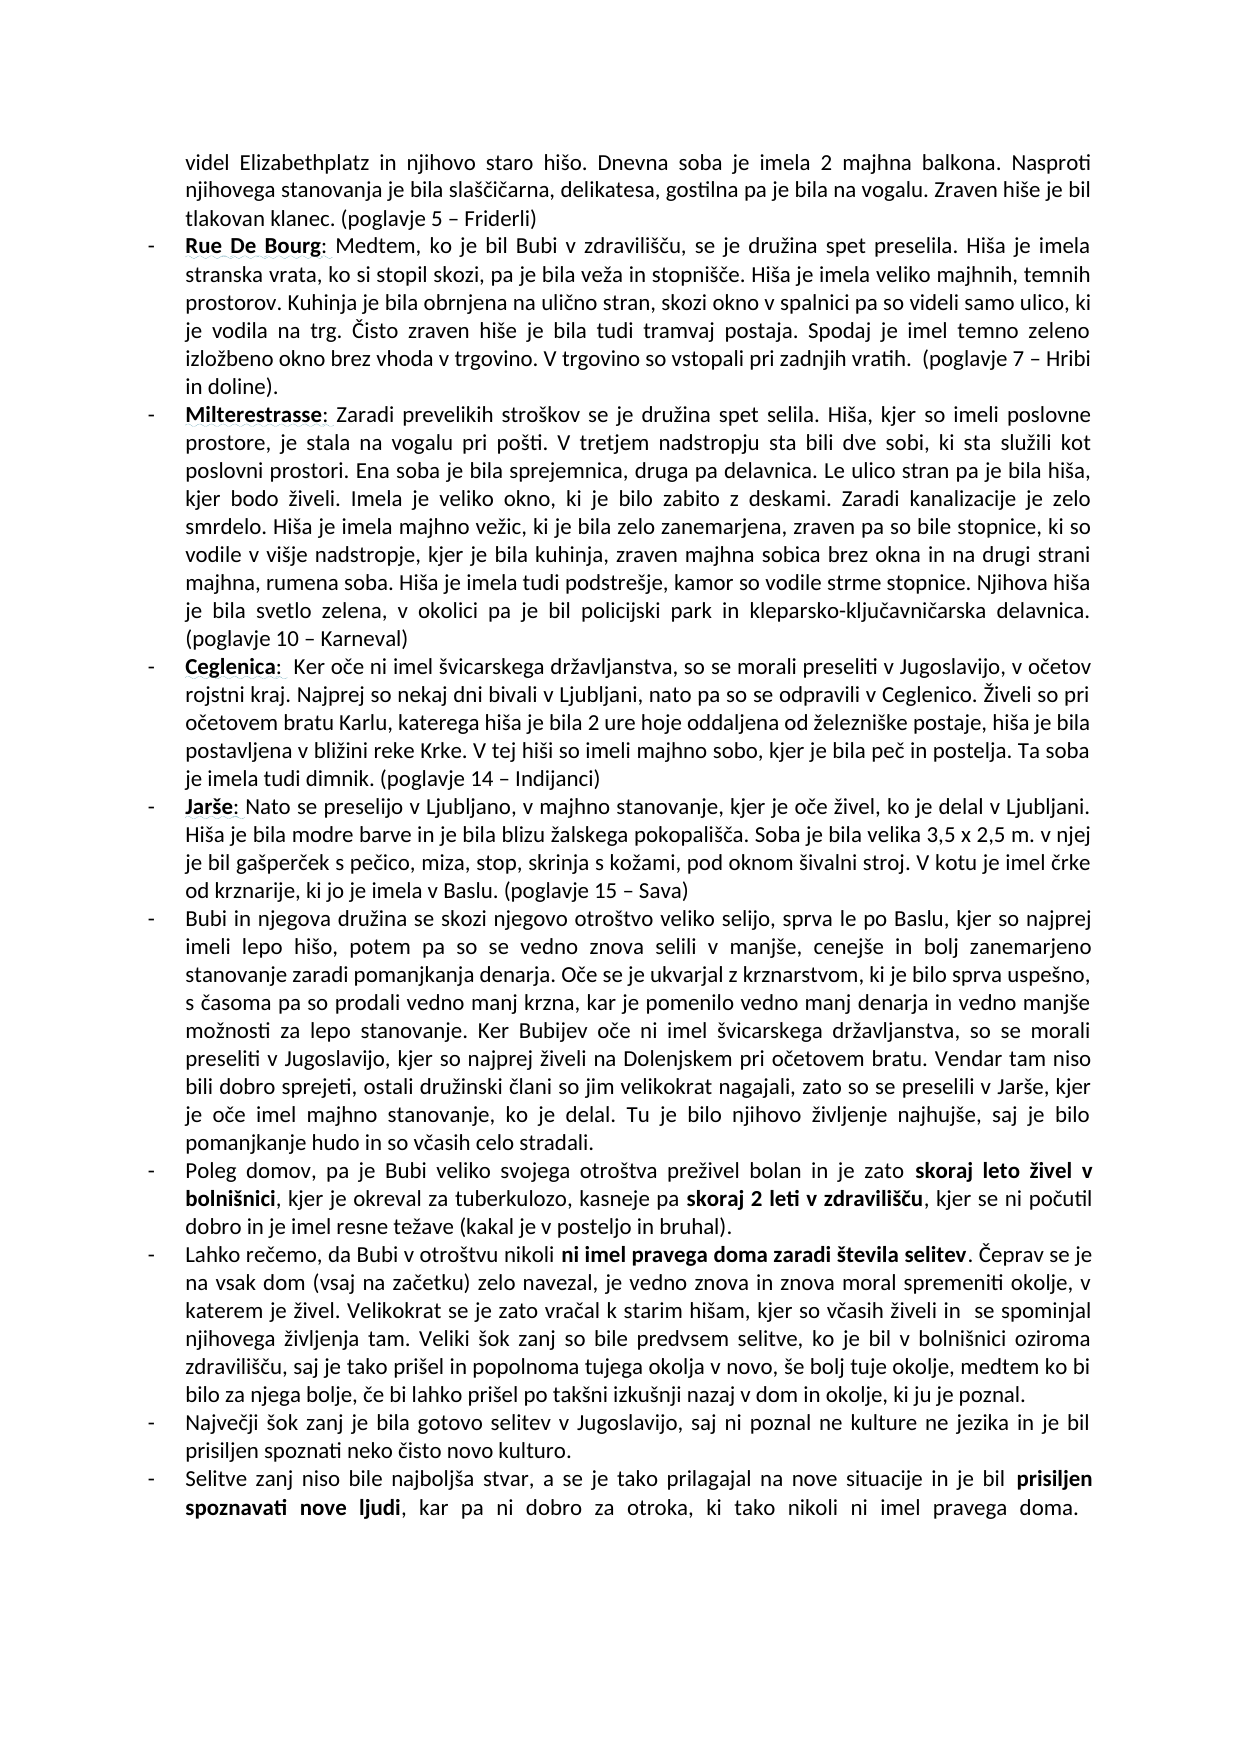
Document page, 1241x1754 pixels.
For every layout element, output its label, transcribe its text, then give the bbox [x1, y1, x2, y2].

list Ceglenica: Ker oče ni imel švicarskega državljanstva, so se morali preseliti v Jugoslavijo, v očetov rojstni kraj. Najprej so nekaj dni bivali v Ljubljani, nato pa so se odpravili v Ceglenico. Živeli so pri očetovem bratu Karlu, katerega hiša je bila 2 ure hoje oddaljena od železniške postaje, hiša je bila postavljena v bližini reke Krke. V tej hiši so imeli majhno sobo, kjer je bila peč in postelja. Ta soba je imela tudi dimnik. (poglavje 14 – Indijanci) [148, 652, 1093, 792]
list Jarše: Nato se preselijo v Ljubljano, v majhno stanovanje, kjer je oče živel, ko je delal v Ljubljani. Hiša je bila modre barve in je bila blizu žalskega pokopališča. Soba je bila velika 3,5 x 2,5 m. v njej je bil gašperček s pečico, miza, stop, skrinja s kožami, pod oknom šivalni stroj. V kotu je imel črke od krznarije, ki jo je imela v Baslu. (poglavje 15 – Sava) [148, 792, 1093, 904]
list Bubi in njegova družina se skozi njegovo otroštvo veliko selijo, sprva le po Baslu, kjer so najprej imeli lepo hišo, potem pa so se vedno znova selili v manjše, cenejše in bolj zanemarjeno stanovanje zaradi pomanjkanja denarja. Oče se je ukvarjal z krznarstvom, ki je bilo sprva uspešno, s časoma pa so prodali vedno manj krzna, kar je pomenilo vedno manj denarja in vedno manjše možnosti za lepo stanovanje. Ker Bubijev oče ni imel švicarskega državljanstva, so se morali preseliti v Jugoslavijo, kjer so najprej živeli na Dolenjskem pri očetovem bratu. Vendar tam niso bili dobro sprejeti, ostali družinski člani so jim velikokrat nagajali, zato so se preselili v Jarše, kjer je oče imel majhno stanovanje, ko je delal. Tu je bilo njihovo življenje najhujše, saj je bilo pomanjkanje hudo in so včasih celo stradali. [148, 904, 1093, 1156]
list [148, 148, 1093, 232]
list Rue De Bourg: Medtem, ko je bil Bubi v zdravilišču, se je družina spet preselila. Hiša je imela stranska vrata, ko si stopil skozi, pa je bila veža in stopnišče. Hiša je imela veliko majhnih, temnih prostorov. Kuhinja je bila obrnjena na ulično stran, skozi okno v spalnici pa so videli samo ulico, ki je vodila na trg. Čisto zraven hiše je bila tudi tramvaj postaja. Spodaj je imel temno zeleno izložbeno okno brez vhoda v trgovino. V trgovino so vstopali pri zadnjih vratih. (poglavje 7 – Hribi in doline). [148, 232, 1093, 400]
list Milterestrasse: Zaradi prevelikih stroškov se je družina spet selila. Hiša, kjer so imeli poslovne prostore, je stala na vogalu pri pošti. V tretjem nadstropju sta bili dve sobi, ki sta služili kot poslovni prostori. Ena soba je bila sprejemnica, druga pa delavnica. Le ulico stran pa je bila hiša, kjer bodo živeli. Imela je veliko okno, ki je bilo zabito z deskami. Zaradi kanalizacije je zelo smrdelo. Hiša je imela majhno vežic, ki je bila zelo zanemarjena, zraven pa so bile stopnice, ki so vodile v višje nadstropje, kjer je bila kuhinja, zraven majhna sobica brez okna in na drugi strani majhna, rumena soba. Hiša je imela tudi podstrešje, kamor so vodile strme stopnice. Njihova hiša je bila svetlo zelena, v okolici pa je bil policijski park in kleparsko-ključavničarska delavnica. (poglavje 10 – Karneval) [148, 400, 1093, 652]
list Poleg domov, pa je Bubi veliko svojega otroštva preživel bolan in je zato skoraj leto živel v bolnišnici, kjer je okreval za tuberkulozo, kasneje pa skoraj 2 leti v zdravilišču, kjer se ni počutil dobro in je imel resne težave (kakal je v posteljo in bruhal). [148, 1156, 1093, 1240]
list Lahko rečemo, da Bubi v otroštvu nikoli ni imel pravega doma zaradi števila selitev. Čeprav se je na vsak dom (vsaj na začetku) zelo navezal, je vedno znova in znova moral spremeniti okolje, v katerem je živel. Velikokrat se je zato vračal k starim hišam, kjer so včasih živeli in se spominjal njihovega življenja tam. Veliki šok zanj so bile predvsem selitve, ko je bil v bolnišnici oziroma zdravilišču, saj je tako prišel in popolnoma tujega okolja v novo, še bolj tuje okolje, medtem ko bi bilo za njega bolje, če bi lahko prišel po takšni izkušnji nazaj v dom in okolje, ki ju je poznal. [148, 1240, 1093, 1408]
list Selitve zanj niso bile najboljša stvar, a se je tako prilagajal na nove situacije in je bil prisiljen spoznavati nove ljudi, kar pa ni dobro za otroka, ki tako nikoli ni imel pravega doma. [148, 1464, 1093, 1549]
list Največji šok zanj je bila gotovo selitev v Jugoslavijo, saj ni poznal ne kulture ne jezika in je bil prisiljen spoznati neko čisto novo kulturo. [148, 1408, 1093, 1464]
